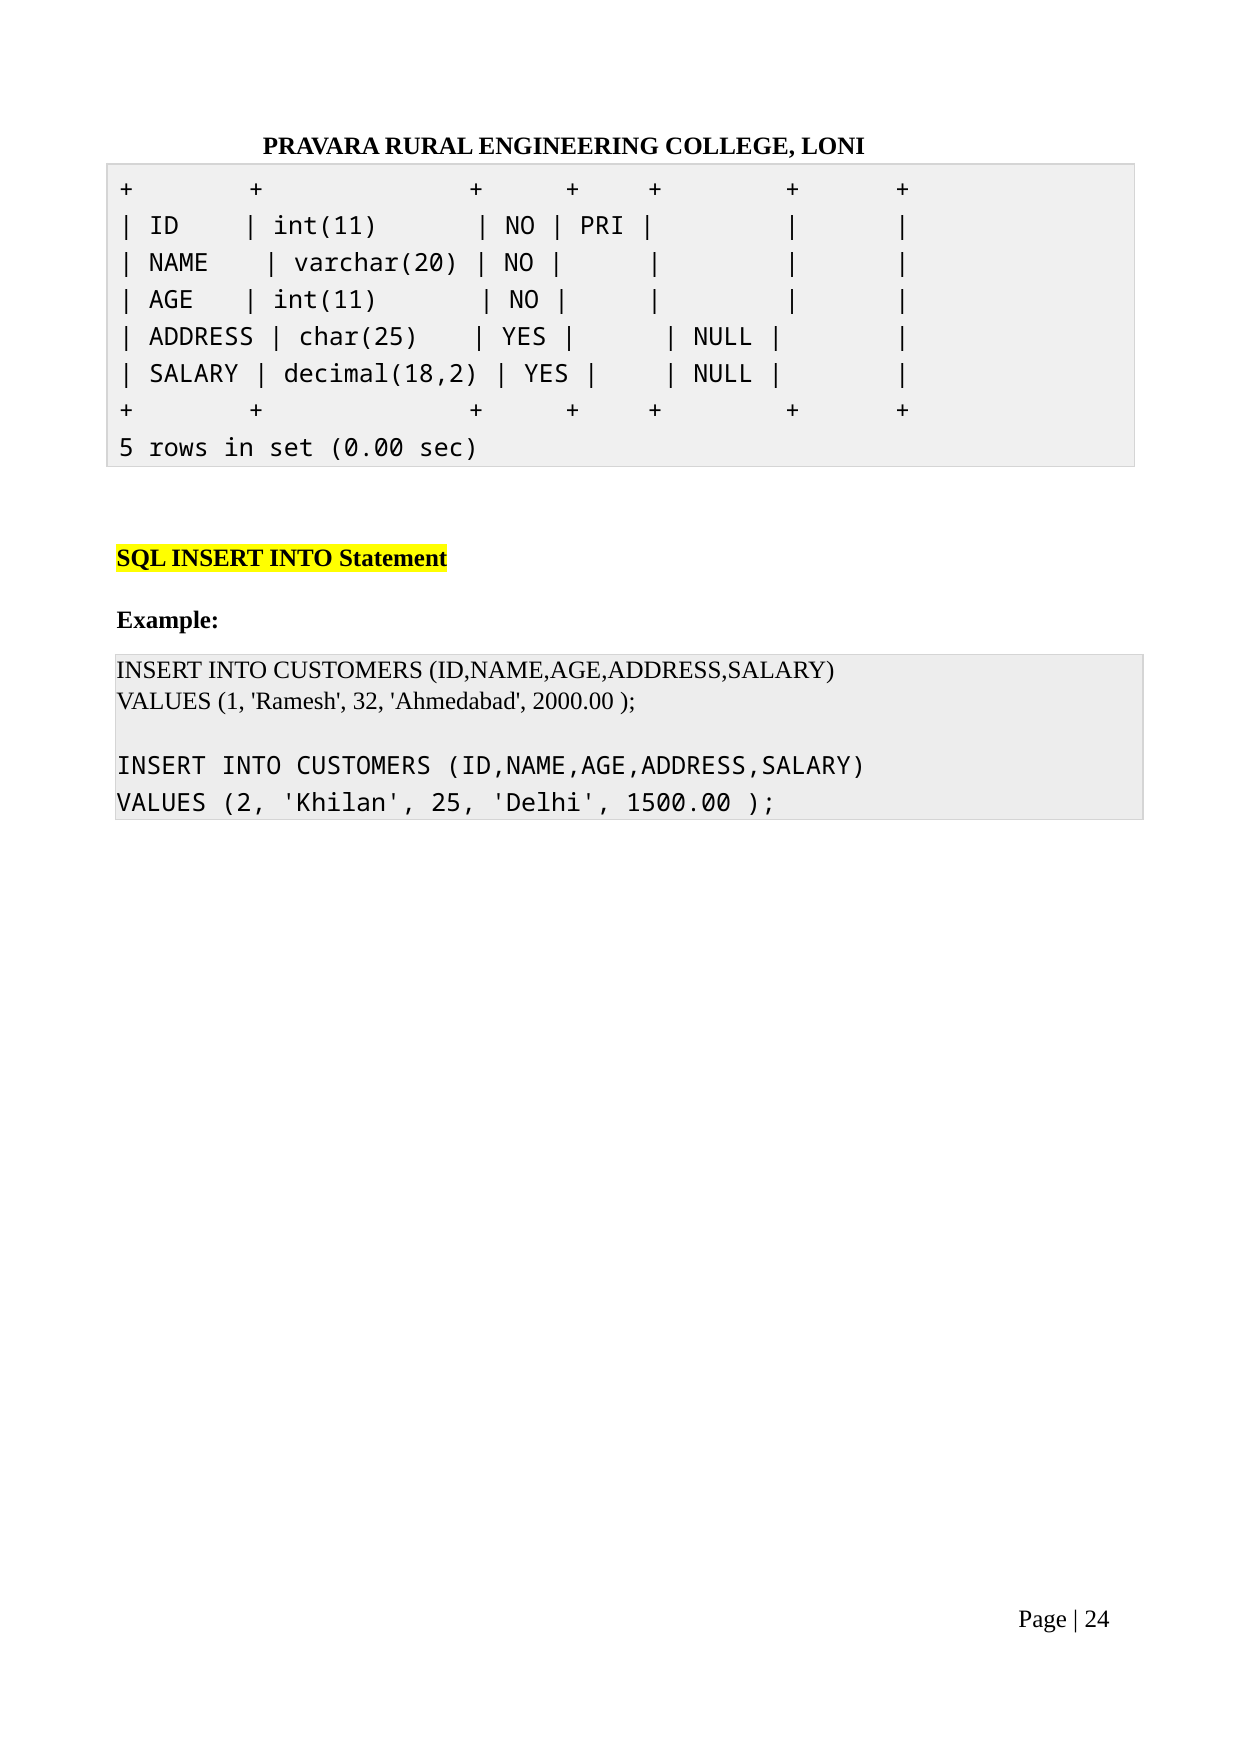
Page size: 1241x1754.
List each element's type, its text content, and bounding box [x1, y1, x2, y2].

text INSERT INTO CUSTOMERS (ID,NAME,AGE,ADDRESS,SALARY) [116, 655, 1142, 684]
text Example: [116, 606, 1142, 634]
text INSERT INTO CUSTOMERS (ID,NAME,AGE,ADDRESS,SALARY) [116, 747, 1142, 782]
text VALUES (1, 'Ramesh', 32, 'Ahmedabad', 2000.00 ); [116, 684, 1142, 714]
text VALUES (2, 'Khilan', 25, 'Delhi', 1500.00 ); [116, 784, 1142, 819]
subtitle SQL INSERT INTO Statement [116, 543, 1142, 572]
table_cell + + + + + + + | ID | int(11) | NO | PRI | | | | NAME | varchar(20) | NO | | | | | AGE | int(11) | NO | | | | | ADDRESS | char(25) | YES | | NULL | | | SALARY | decimal(18,2) | YES | | NULL | | + + + + + + + 5 rows in set (0.00 sec) [108, 165, 1134, 466]
